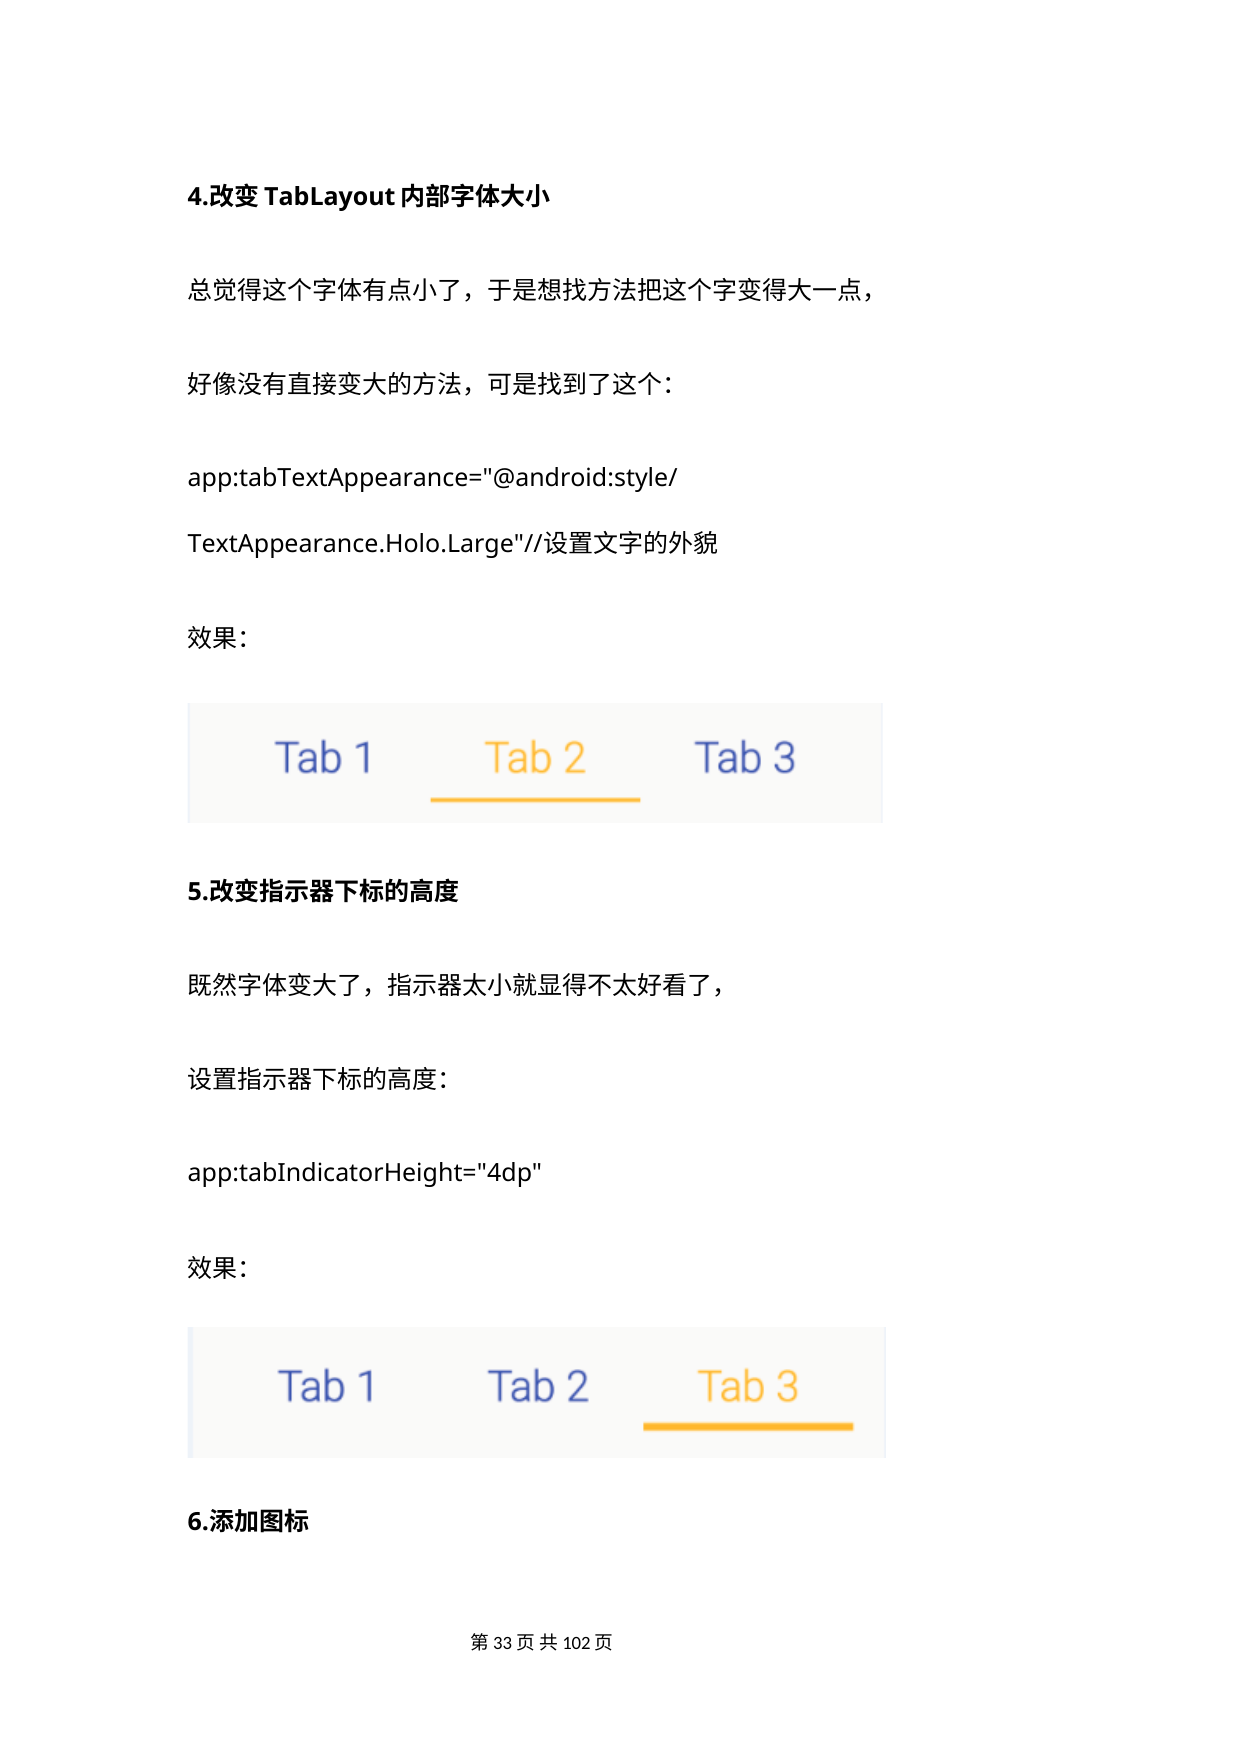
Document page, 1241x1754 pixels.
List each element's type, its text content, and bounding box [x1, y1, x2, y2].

text 效果： [187, 604, 1053, 669]
picture [187, 703, 883, 823]
text 设置指示器下标的高度： [187, 1045, 1053, 1110]
subtitle 4.改变TabLayout内部字体大小 [187, 162, 1053, 227]
subtitle 5.改变指示器下标的高度 [187, 857, 1053, 922]
text app:tabIndicatorHeight="4dp" [187, 1139, 978, 1204]
subtitle 6.添加图标 [187, 1487, 1053, 1552]
text 好像没有直接变大的方法，可是找到了这个： [187, 350, 1053, 415]
text app:tabTextAppearance="@android:style/TextAppearance.Holo.Large"//设置文字的外貌 [187, 444, 978, 574]
text 既然字体变大了，指示器太小就显得不太好看了， [187, 951, 1053, 1016]
text 效果： [187, 1234, 1053, 1299]
text 总觉得这个字体有点小了，于是想找方法把这个字变得大一点， [187, 256, 1053, 321]
picture [187, 1327, 886, 1458]
